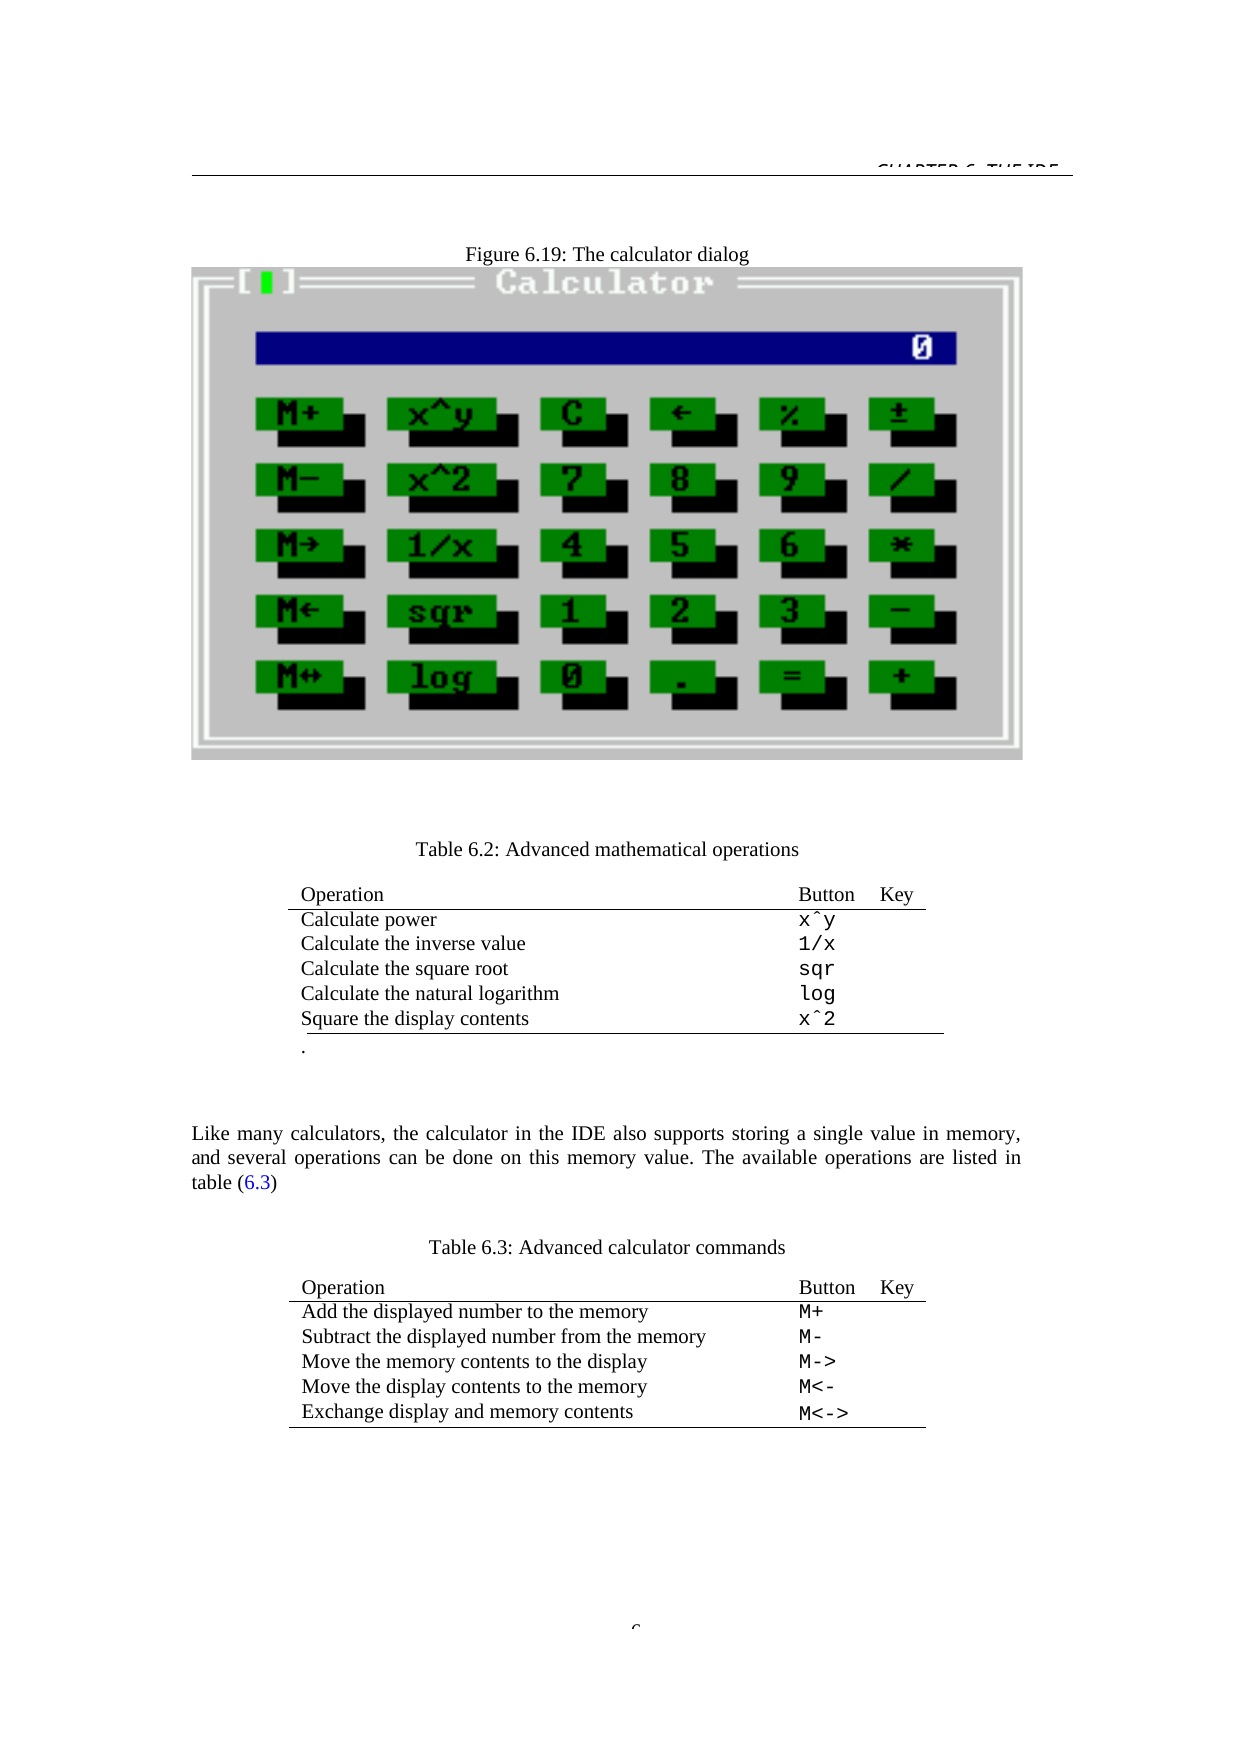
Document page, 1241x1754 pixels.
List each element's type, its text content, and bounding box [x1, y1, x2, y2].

text Calculate the natural logarithm log [301, 980, 1240, 1005]
text Table 6.2: Advanced mathematical operations [96, 837, 1118, 861]
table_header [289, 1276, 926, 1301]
text Operation Button Key [301, 882, 1240, 906]
text Square the display contents xˆ2 [301, 1005, 1240, 1030]
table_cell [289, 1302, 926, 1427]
text . [301, 1033, 1240, 1058]
text Figure 6.19: The calculator dialog [96, 242, 1118, 266]
text Like many calculators, the calculator in the IDE also supports storing a single value in memory, and several operations can be done on this memory value. The available operations are listed in table (6.3) [191, 1120, 1023, 1194]
text Table 6.3: Advanced calculator commands [96, 1235, 1118, 1259]
text Calculate the inverse value 1/x [301, 930, 1240, 955]
text Calculate the square root sqr [301, 955, 1240, 980]
text Calculate power xˆy [301, 906, 1240, 930]
picture [191, 267, 1023, 760]
